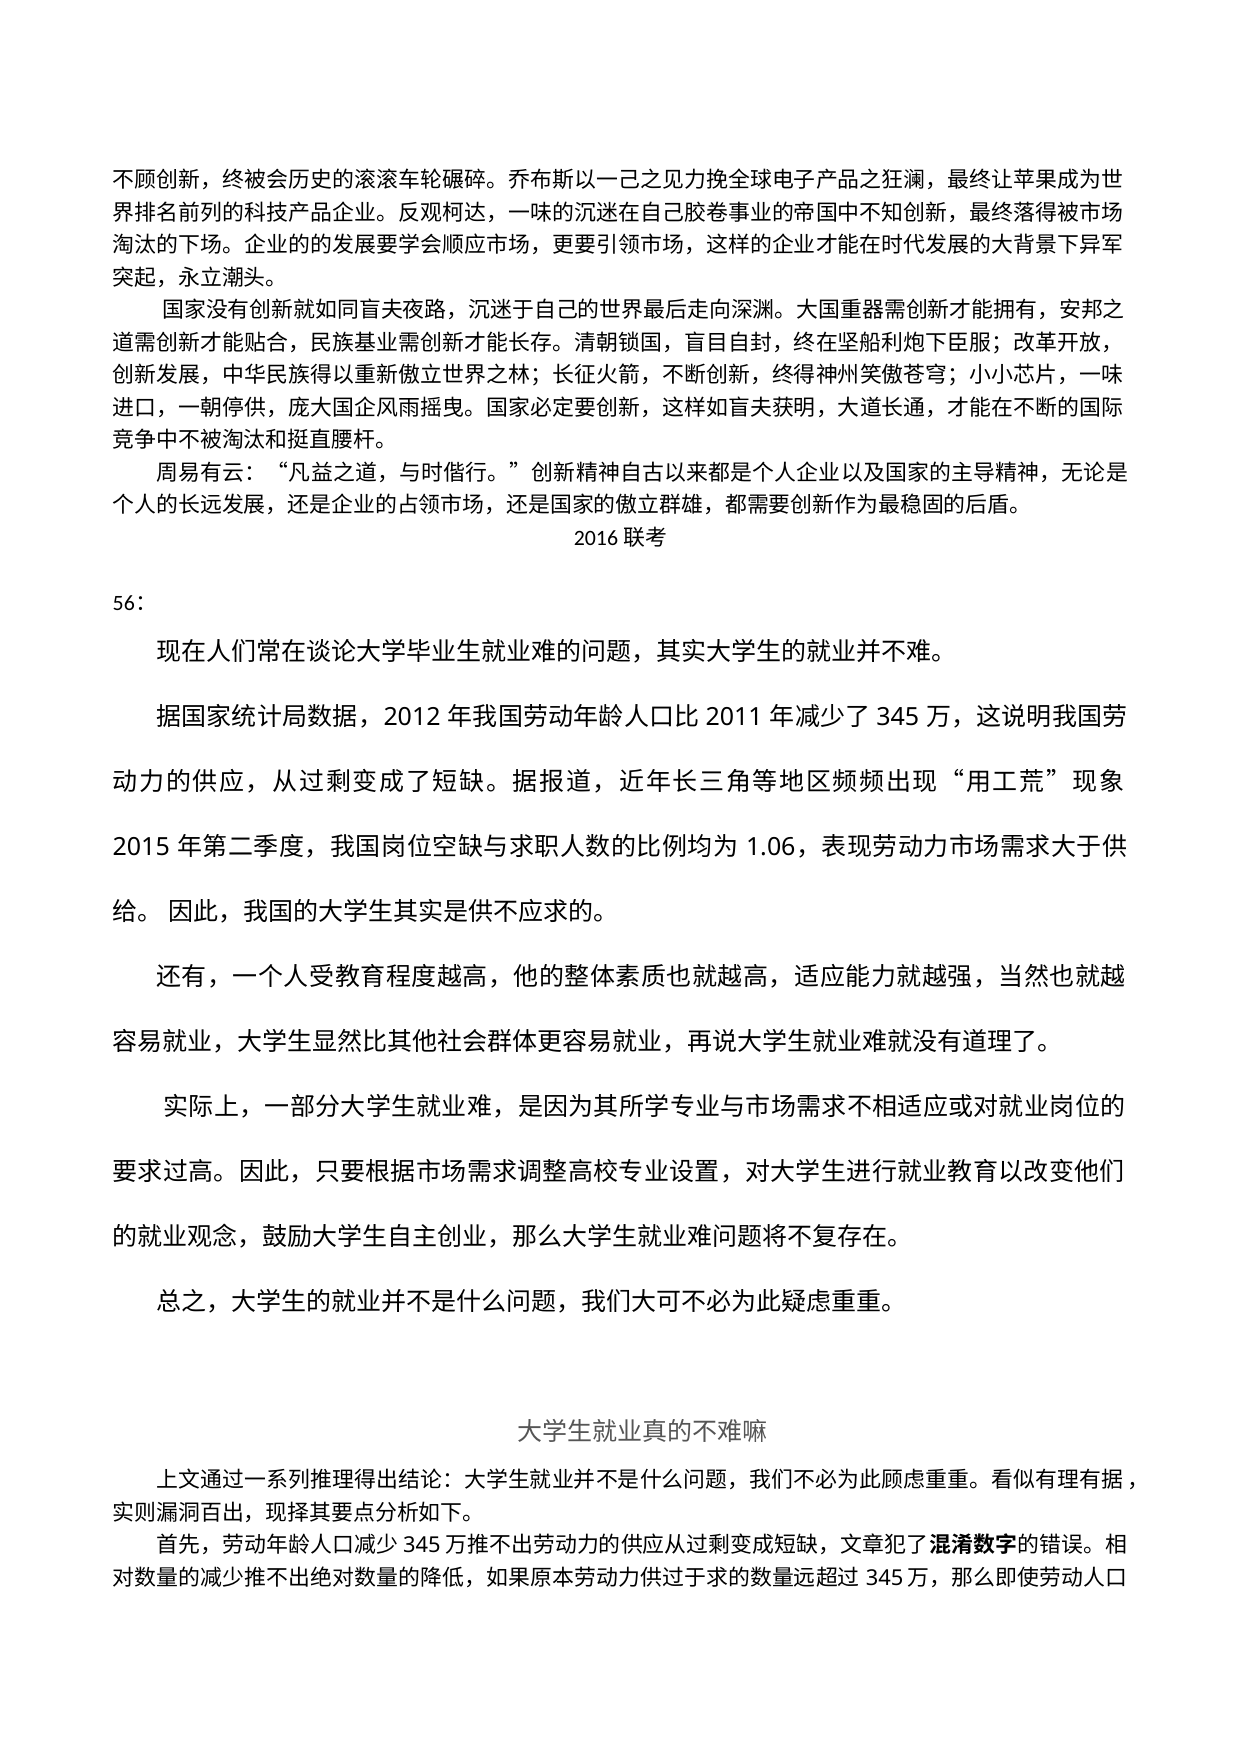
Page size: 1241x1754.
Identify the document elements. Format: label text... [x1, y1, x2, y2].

list 2016 联考 [112, 519, 1128, 552]
list 国家没有创新就如同盲夫夜路，沉迷于自己的世界最后走向深渊。大国重器需创新才能拥有，安邦之道需创新才能贴合，民族基业需创新才能长存。清朝锁国，盲目自封，终在坚船利炮下臣服；改革开放，创新发展，中华民族得以重新傲立世界之林；长征火箭，不断创新，终得神州笑傲苍穹；小小芯片，一味进口，一朝停供，庞大国企风雨摇曳。国家必定要创新，这样如盲夫获明，大道长通，才能在不断的国际竞争中不被淘汰和挺直腰杆。 [112, 292, 1128, 454]
list 还有，一个人受教育程度越高，他的整体素质也就越高，适应能力就越强，当然也就越 容易就业，大学生显然比其他社会群体更容易就业，再说大学生就业难就没有道理了。 [112, 942, 1128, 1072]
list 周易有云：“凡益之道，与时偕行。”创新精神自古以来都是个人企业以及国家的主导精神，无论是个人的长远发展，还是企业的占领市场，还是国家的傲立群雄，都需要创新作为最稳固的后盾。 [112, 454, 1128, 519]
list 现在人们常在谈论大学毕业生就业难的问题，其实大学生的就业并不难。 [112, 617, 1128, 682]
list 据国家统计局数据，2012 年我国劳动年龄人口比 2011 年减少了 345 万，这说明我国劳 动力的供应，从过剩变成了短缺。据报道，近年长三角等地区频频出现“用工荒”现象，2015 年第二季度，我国岗位空缺与求职人数的比例均为 1.06，表现劳动力市场需求大于供给。 因此，我国的大学生其实是供不应求的。 [112, 682, 1128, 942]
list 大学生就业真的不难嘛 [112, 1397, 1128, 1462]
list 56： [112, 584, 1128, 617]
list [112, 1527, 1128, 1592]
list 总之，大学生的就业并不是什么问题，我们大可不必为此疑虑重重。 [112, 1267, 1128, 1332]
list 上文通过一系列推理得出结论：大学生就业并不是什么问题，我们不必为此顾虑重重。看似有理有据，实则漏洞百出，现择其要点分析如下。 [112, 1462, 1128, 1527]
list 实际上，一部分大学生就业难，是因为其所学专业与市场需求不相适应或对就业岗位的 要求过高。因此，只要根据市场需求调整高校专业设置，对大学生进行就业教育以改变他们 的就业观念，鼓励大学生自主创业，那么大学生就业难问题将不复存在。 [112, 1072, 1128, 1267]
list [112, 162, 1128, 292]
